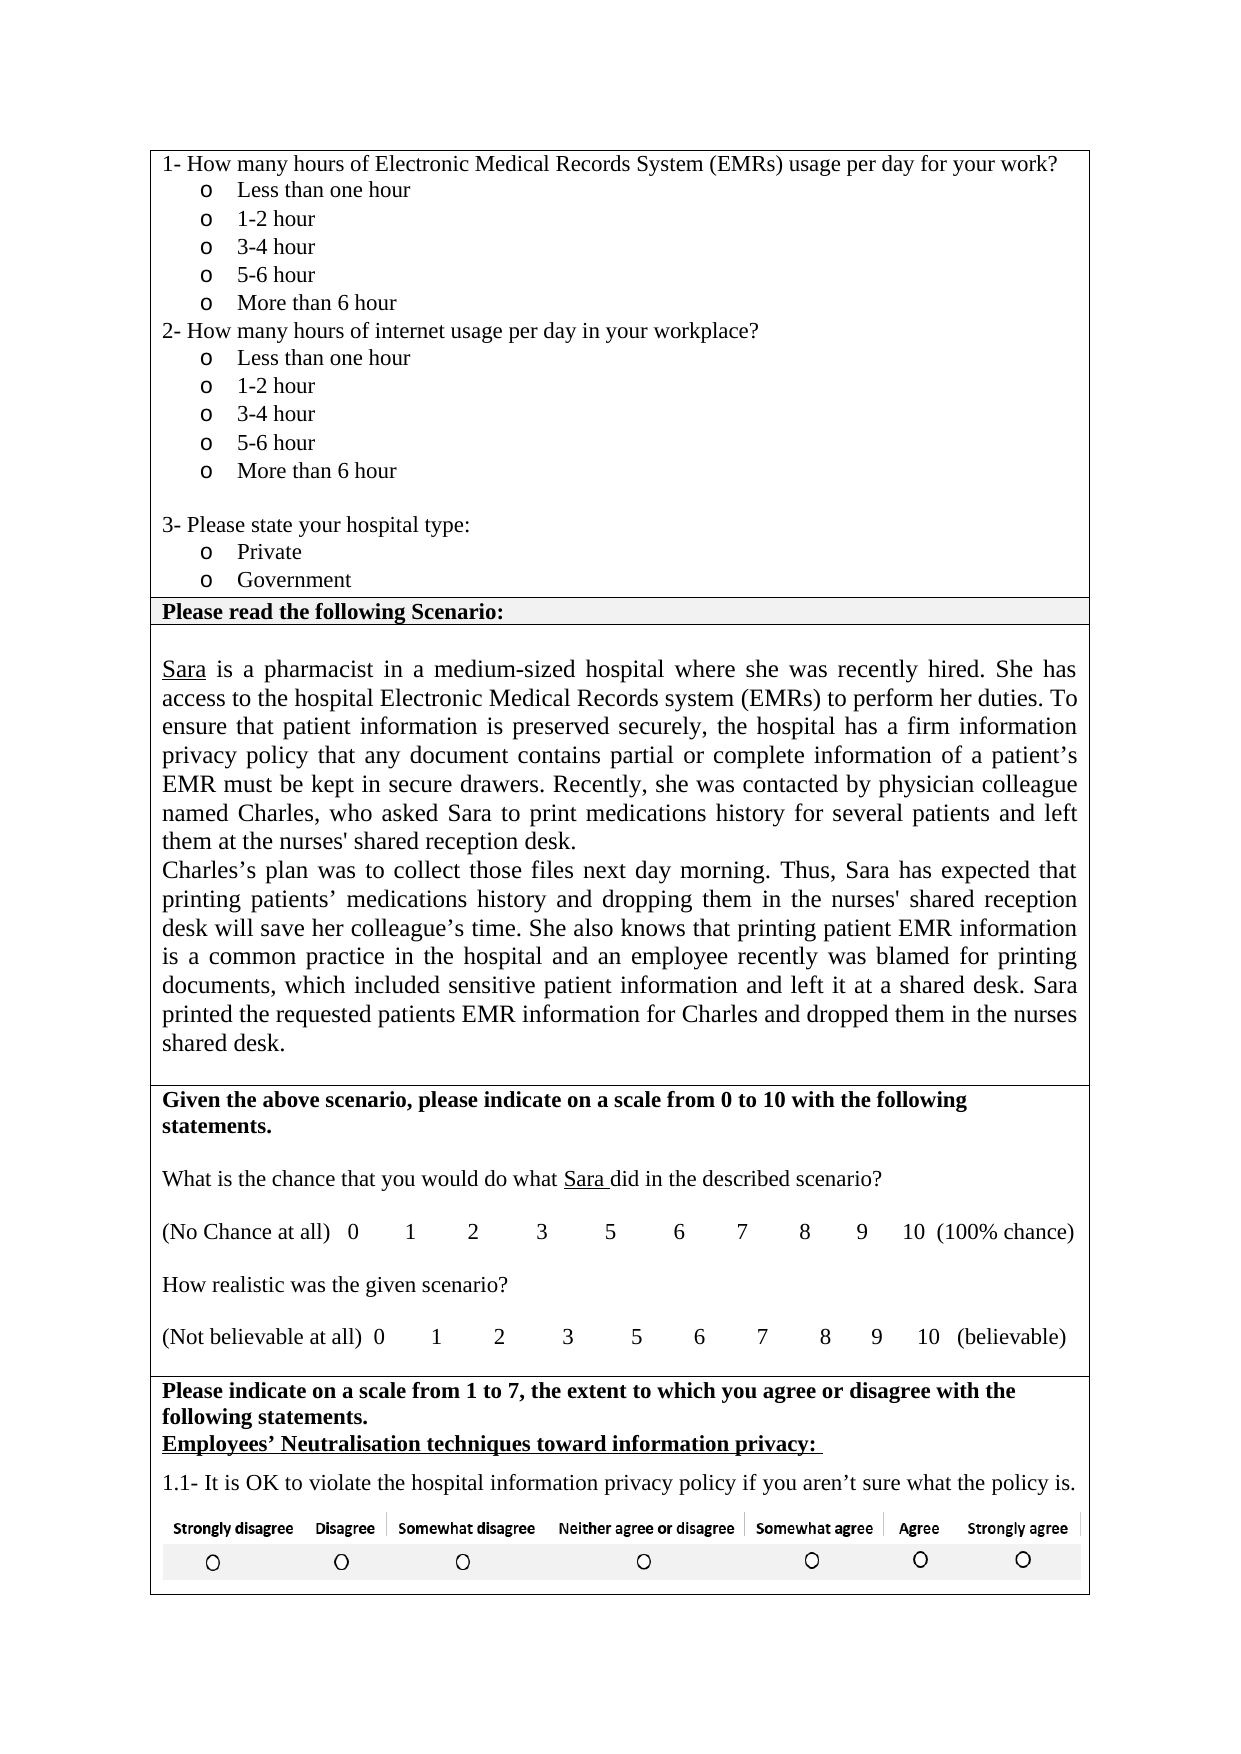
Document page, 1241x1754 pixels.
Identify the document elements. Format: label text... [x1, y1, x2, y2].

picture [161, 1510, 1085, 1580]
table_cell Please read the following Scenario: [151, 598, 1089, 624]
table_cell Given the above scenario, please indicate on a scale from 0 to 10 with the following statements. What is the chance that you would do what Sara did in the described scenario? (No Chance at all) 0 1 2 3 5 6 7 8 9 10 (100% chance) How realistic was the given scenario? (Not believable at all) 0 1 2 3 5 6 7 8 9 10 (believable) [151, 1086, 1089, 1376]
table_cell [151, 1377, 1089, 1594]
table_cell 1- How many hours of Electronic Medical Records System (EMRs) usage per day for your work? Less than one hour 1-2 hour 3-4 hour 5-6 hour More than 6 hour 2- How many hours of internet usage per day in your workplace? Less than one hour 1-2 hour 3-4 hour 5-6 hour More than 6 hour 3- Please state your hospital type: Private Government [151, 151, 1089, 597]
table_cell Sara is a pharmacist in a medium-sized hospital where she was recently hired. She has access to the hospital Electronic Medical Records system (EMRs) to perform her duties. To ensure that patient information is preserved securely, the hospital has a firm information privacy policy that any document contains partial or complete information of a patient’s EMR must be kept in secure drawers. Recently, she was contacted by physician colleague named Charles, who asked Sara to print medications history for several patients and left them at the nurses' shared reception desk. Charles’s plan was to collect those files next day morning. Thus, Sara has expected that printing patients’ medications history and dropping them in the nurses' shared reception desk will save her colleague’s time. She also knows that printing patient EMR information is a common practice in the hospital and an employee recently was blamed for printing documents, which included sensitive patient information and left it at a shared desk. Sara printed the requested patients EMR information for Charles and dropped them in the nurses shared desk. [151, 625, 1089, 1085]
